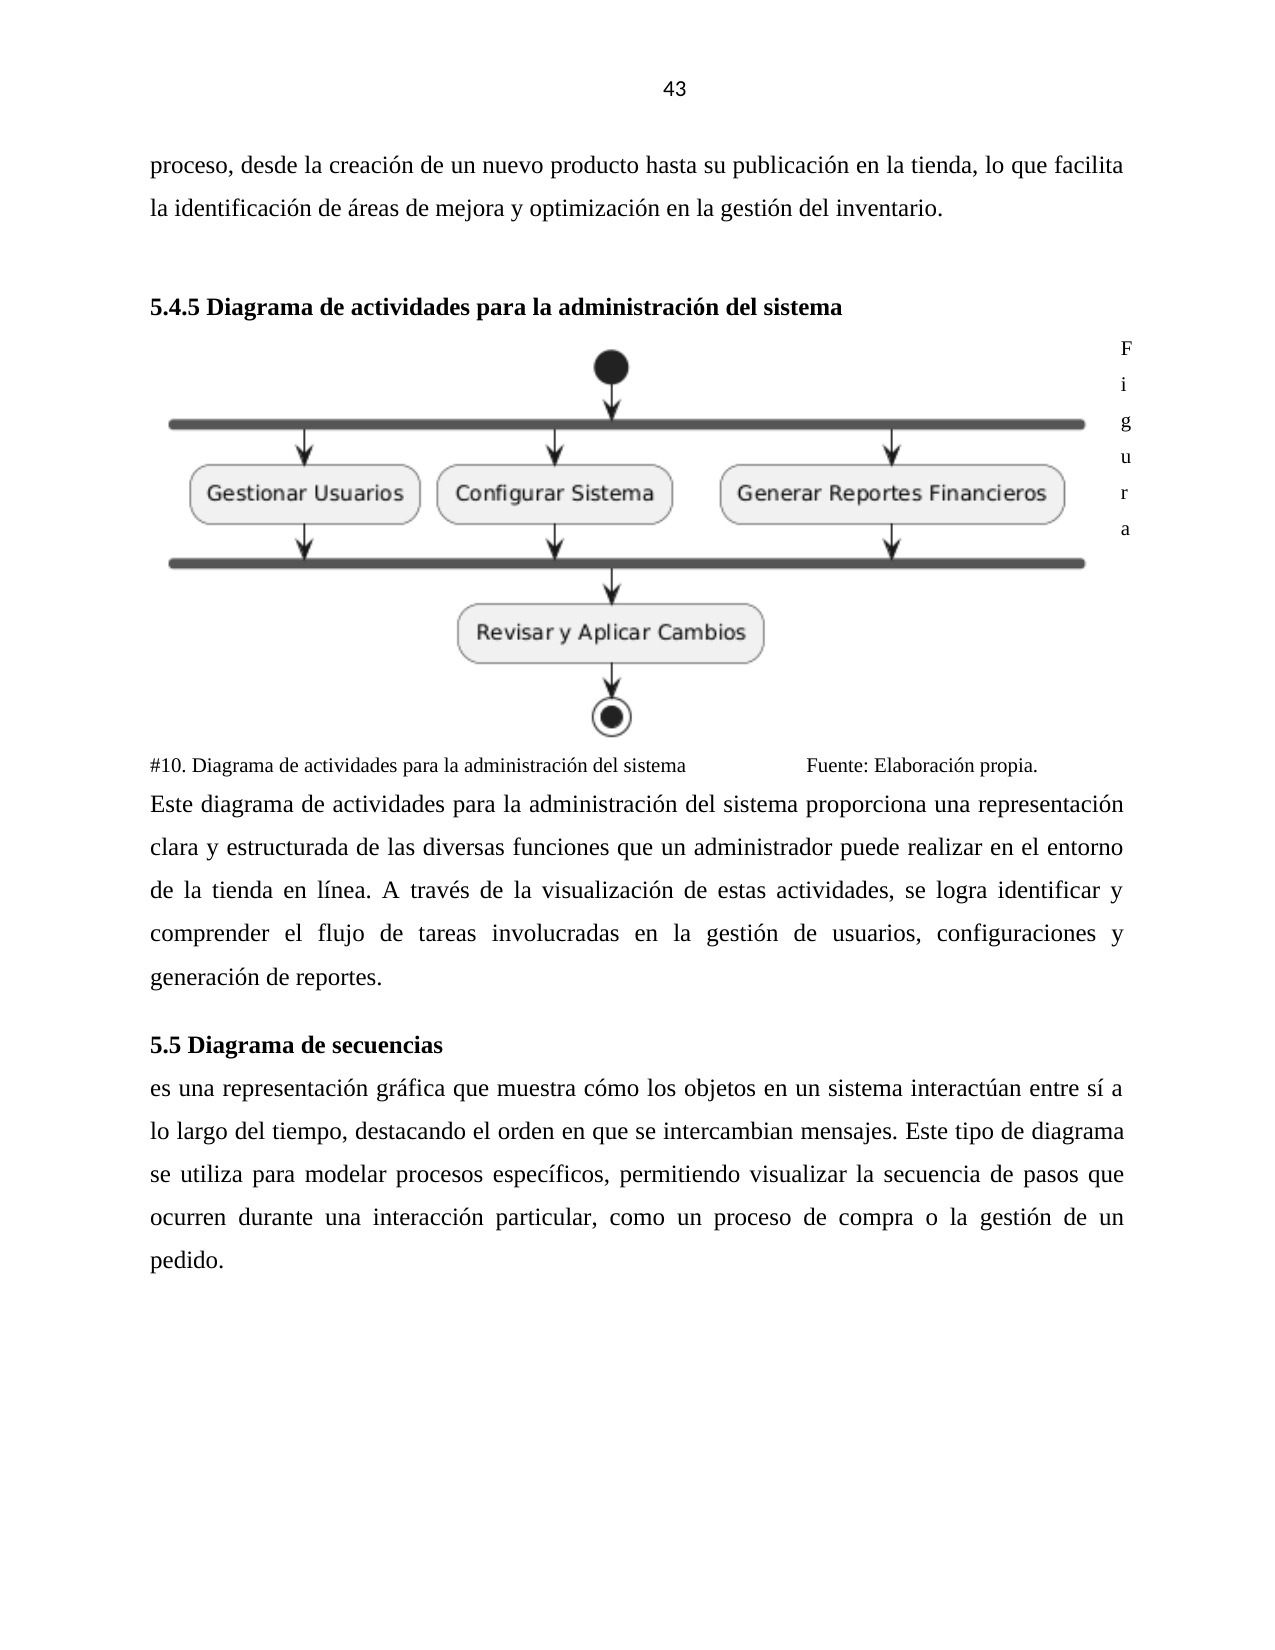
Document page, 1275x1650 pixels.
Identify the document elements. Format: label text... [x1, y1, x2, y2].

text es una representación gráfica que muestra cómo los objetos en un sistema interactúan entre sí a lo largo del tiempo, destacando el orden en que se intercambian mensajes. Este tipo de diagrama se utiliza para modelar procesos específicos, permitiendo visualizar la secuencia de pasos que ocurren durante una interacción particular, como un proceso de compra o la gestión de un pedido. [150, 1073, 1125, 1274]
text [150, 150, 1125, 222]
text Este diagrama de actividades para la administración del sistema proporciona una representación clara y estructurada de las diversas funciones que un administrador puede realizar en el entorno de la tienda en línea. A través de la visualización de estas actividades, se logra identificar y comprender el flujo de tareas involucradas en la gestión de usuarios, configuraciones y generación de reportes. [150, 789, 1125, 990]
subtitle 5.5 Diagrama de secuencias [150, 1030, 1125, 1058]
subtitle 5.4.5 Diagrama de actividades para la administración del sistema [150, 292, 1125, 321]
picture [150, 331, 1102, 753]
